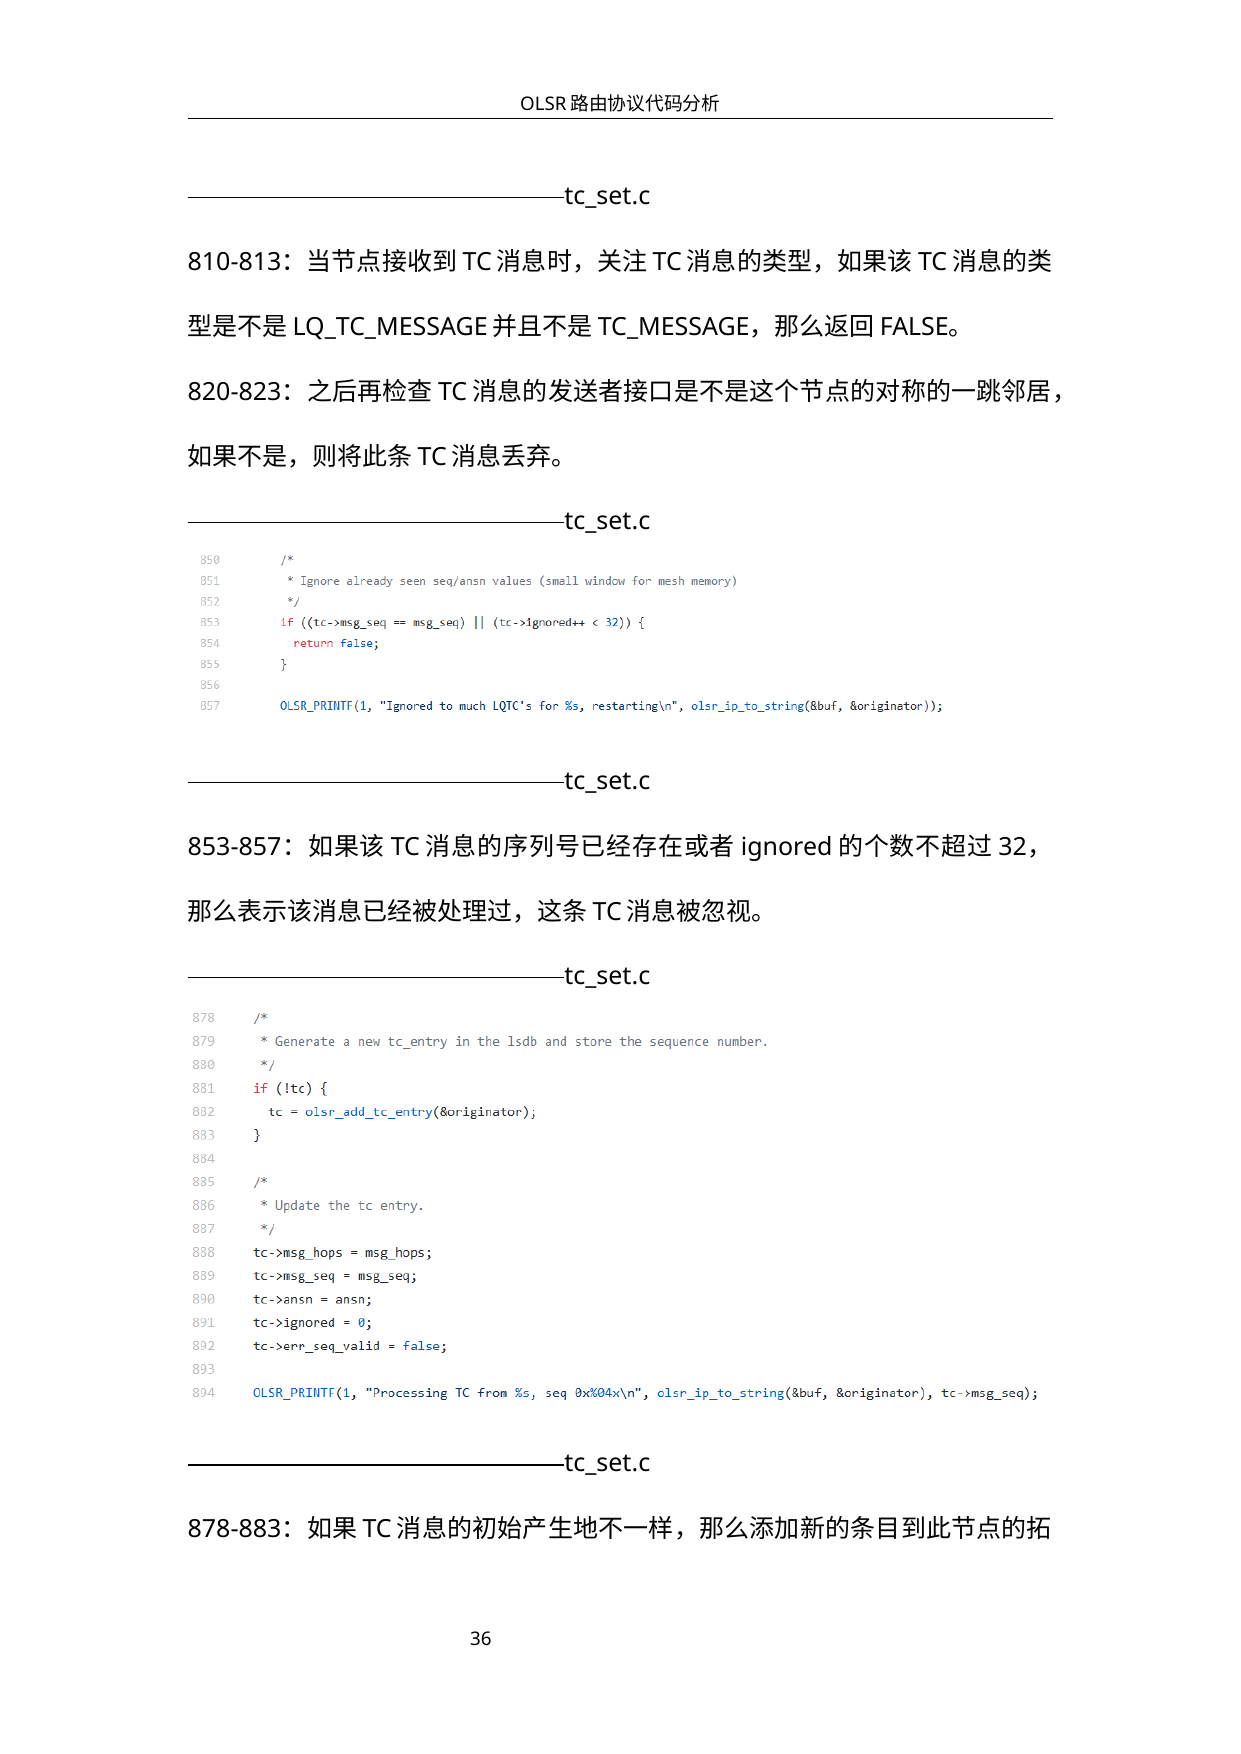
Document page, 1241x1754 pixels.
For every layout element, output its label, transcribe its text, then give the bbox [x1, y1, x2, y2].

picture [187, 552, 951, 721]
text tc_set.c [187, 747, 1053, 812]
text 853-857：如果该TC消息的序列号已经存在或者ignored的个数不超过32，那么表示该消息已经被处理过，这条TC消息被忽视。 [187, 812, 1053, 942]
text tc_set.c [187, 487, 1053, 552]
text 820-823：之后再检查TC消息的发送者接口是不是这个节点的对称的一跳邻居，如果不是，则将此条TC消息丢弃。 [187, 357, 1053, 487]
text tc_set.c [187, 1429, 1053, 1494]
text 810-813：当节点接收到TC消息时，关注TC消息的类型，如果该TC消息的类型是不是LQ_TC_MESSAGE并且不是TC_MESSAGE，那么返回FALSE。 [187, 227, 1053, 357]
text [187, 1494, 1053, 1559]
picture [187, 1007, 1053, 1408]
text tc_set.c [187, 162, 1053, 227]
text tc_set.c [187, 942, 1053, 1007]
